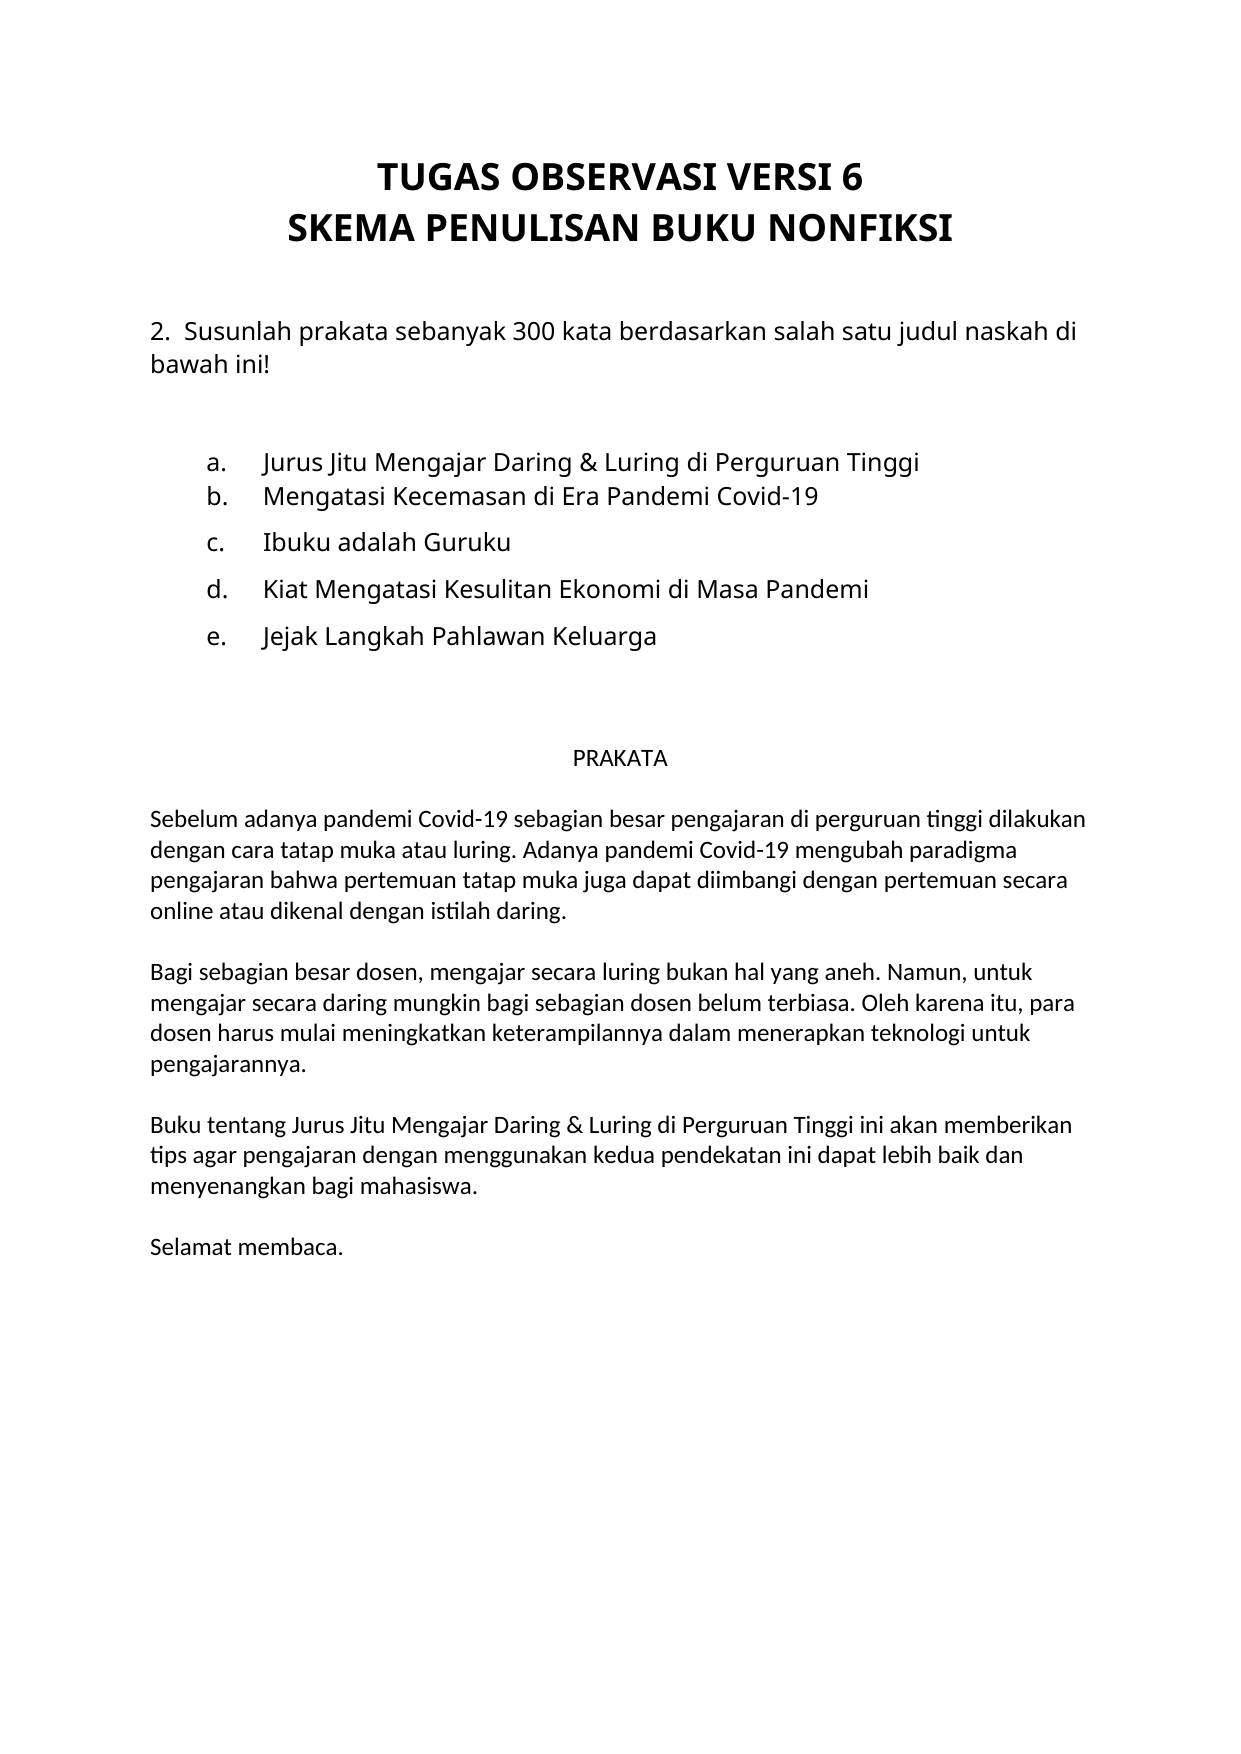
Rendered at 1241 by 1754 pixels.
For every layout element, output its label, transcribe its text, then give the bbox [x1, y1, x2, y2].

text Bagi sebagian besar dosen, mengajar secara luring bukan hal yang aneh. Namun, untuk mengajar secara daring mungkin bagi sebagian dosen belum terbiasa. Oleh karena itu, para dosen harus mulai meningkatkan keterampilannya dalam menerapkan teknologi untuk pengajarannya. [150, 956, 1090, 1078]
text Sebelum adanya pandemi Covid-19 sebagian besar pengajaran di perguruan tinggi dilakukan dengan cara tatap muka atau luring. Adanya pandemi Covid-19 mengubah paradigma pengajaran bahwa pertemuan tatap muka juga dapat diimbangi dengan pertemuan secara online atau dikenal dengan istilah daring. [150, 803, 1090, 926]
list Kiat Mengatasi Kesulitan Ekonomi di Masa Pandemi [206, 572, 1090, 606]
list Ibuku adalah Guruku [206, 525, 1090, 559]
text TUGAS OBSERVASI VERSI 6 [150, 150, 1090, 201]
text SKEMA PENULISAN BUKU NONFIKSI [150, 201, 1090, 252]
text Selamat membaca. [150, 1231, 1090, 1261]
text PRAKATA [150, 742, 1090, 773]
list Jurus Jitu Mengajar Daring & Luring di Perguruan Tinggi [206, 444, 1090, 478]
text Buku tentang Jurus Jitu Mengajar Daring & Luring di Perguruan Tinggi ini akan memberikan tips agar pengajaran dengan menggunakan kedua pendekatan ini dapat lebih baik dan menyenangkan bagi mahasiswa. [150, 1109, 1090, 1200]
list Mengatasi Kecemasan di Era Pandemi Covid-19 [206, 478, 1090, 513]
text 2. Susunlah prakata sebanyak 300 kata berdasarkan salah satu judul naskah di bawah ini! [150, 313, 1090, 381]
list Jejak Langkah Pahlawan Keluarga [206, 618, 1090, 652]
